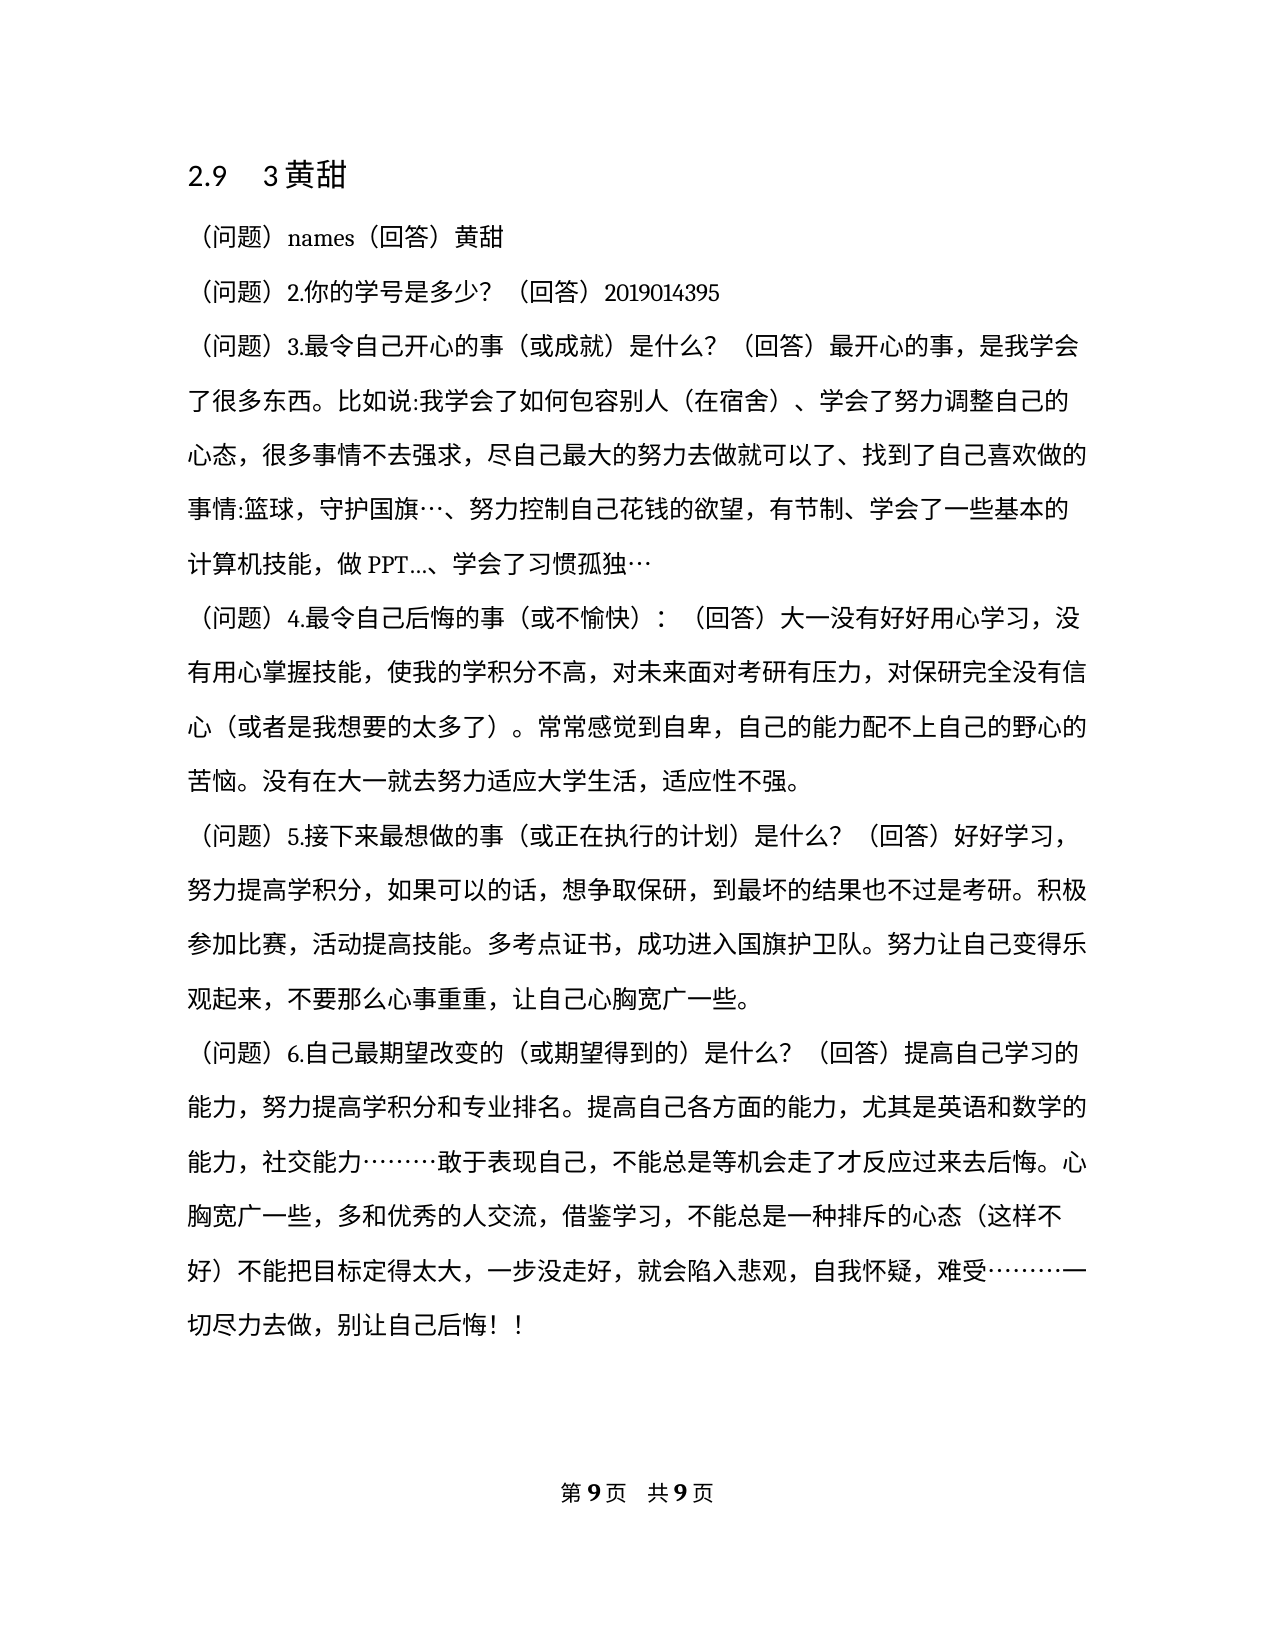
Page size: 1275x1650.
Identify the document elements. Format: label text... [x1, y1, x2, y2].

text （问题）names（回答）黄甜 （问题）2.你的学号是多少？（回答）2019014395 （问题）3.最令自己开心的事（或成就）是什么？（回答）最开心的事，是我学会了很多东西。比如说:我学会了如何包容别人（在宿舍）、学会了努力调整自己的心态，很多事情不去强求，尽自己最大的努力去做就可以了、找到了自己喜欢做的事情:篮球，守护国旗…、努力控制自己花钱的欲望，有节制、学会了一些基本的计算机技能，做PPT…、学会了习惯孤独… （问题）4.最令自己后悔的事（或不愉快）：（回答）大一没有好好用心学习，没有用心掌握技能，使我的学积分不高，对未来面对考研有压力，对保研完全没有信心（或者是我想要的太多了）。常常感觉到自卑，自己的能力配不上自己的野心的苦恼。没有在大一就去努力适应大学生活，适应性不强。 （问题）5.接下来最想做的事（或正在执行的计划）是什么？（回答）好好学习，努力提高学积分，如果可以的话，想争取保研，到最坏的结果也不过是考研。积极参加比赛，活动提高技能。多考点证书，成功进入国旗护卫队。努力让自己变得乐观起来，不要那么心事重重，让自己心胸宽广一些。 （问题）6.自己最期望改变的（或期望得到的）是什么？（回答）提高自己学习的能力，努力提高学积分和专业排名。提高自己各方面的能力，尤其是英语和数学的能力，社交能力………敢于表现自己，不能总是等机会走了才反应过来去后悔。心胸宽广一些，多和优秀的人交流，借鉴学习，不能总是一种排斥的心态（这样不好）不能把目标定得太大，一步没走好，就会陷入悲观，自我怀疑，难受………一切尽力去做，别让自己后悔！！ [187, 218, 1087, 1342]
subtitle 2.9 3黄甜 [187, 150, 1087, 195]
